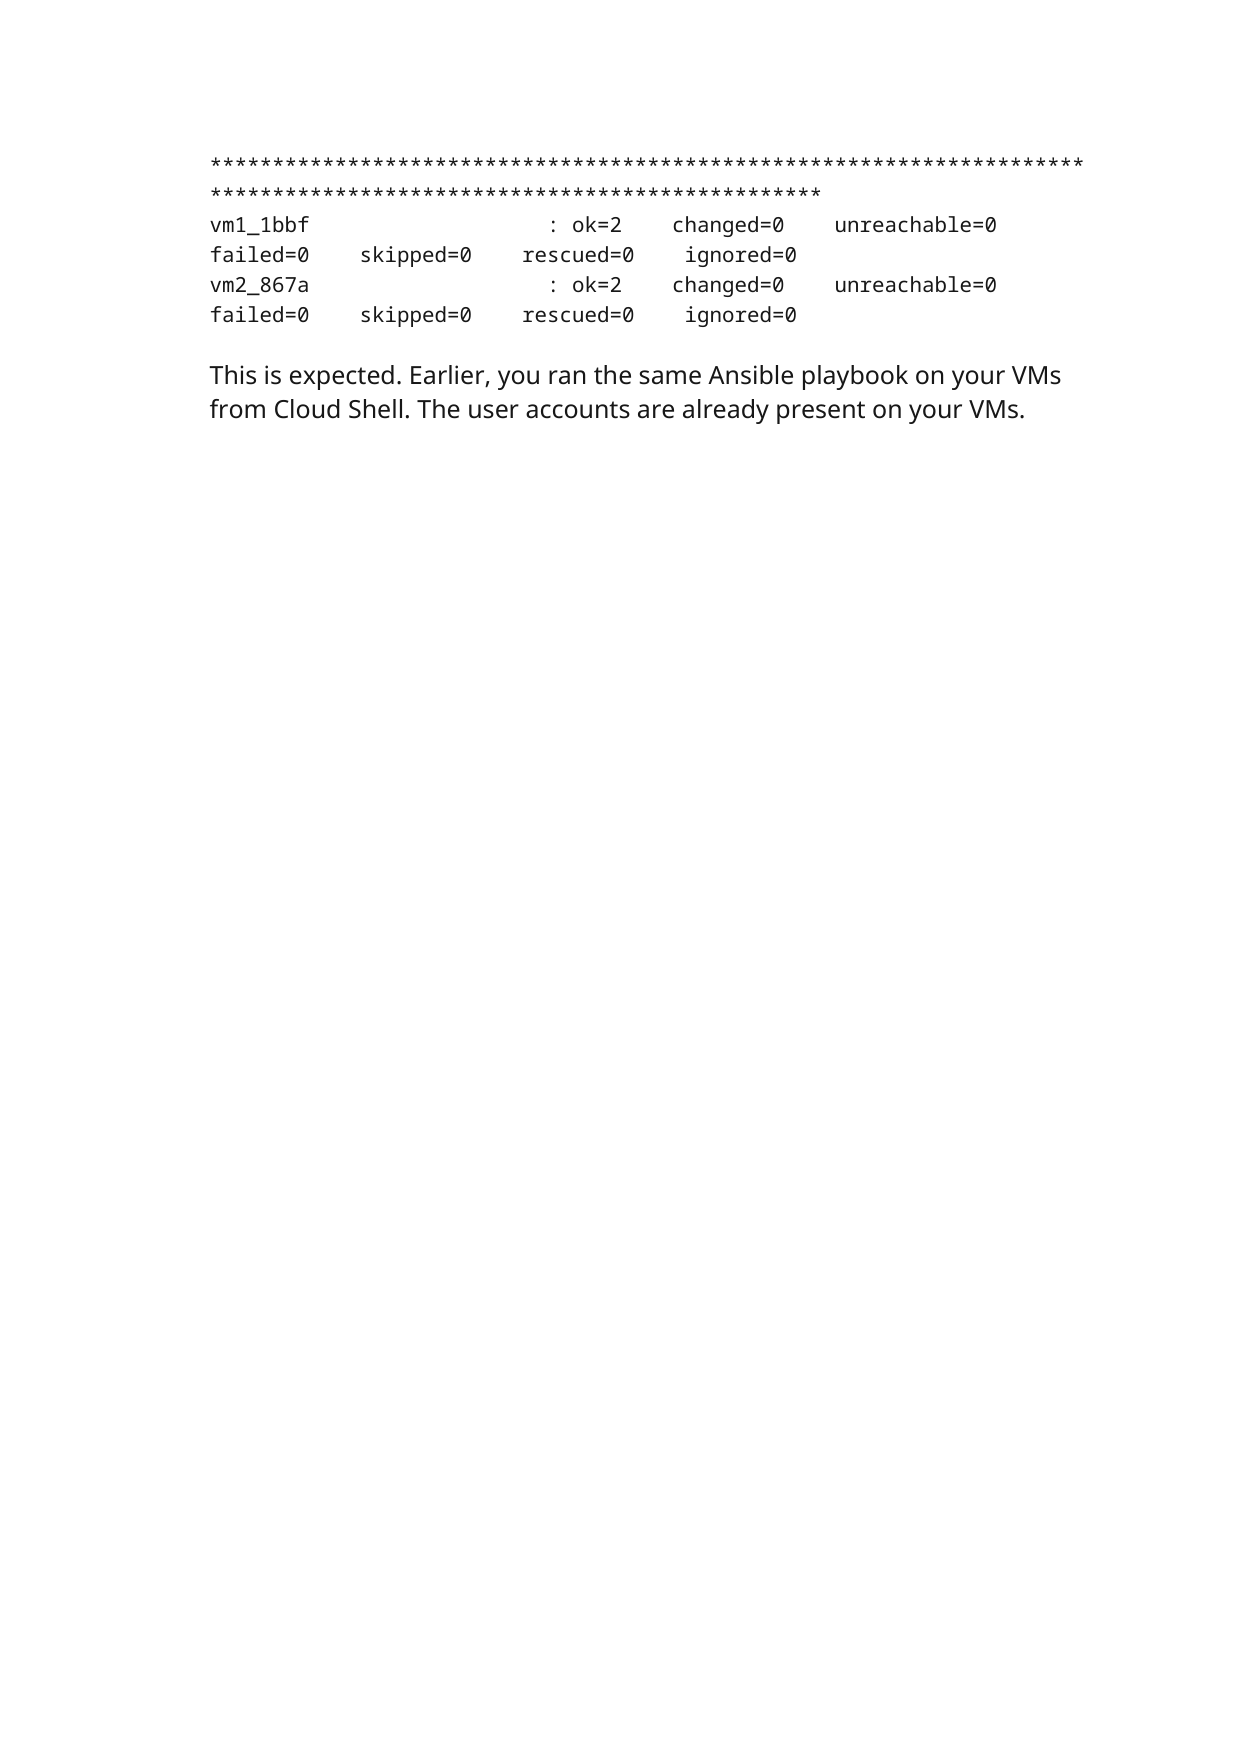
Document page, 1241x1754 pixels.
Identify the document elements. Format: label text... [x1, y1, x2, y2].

text This is expected. Earlier, you ran the same Ansible playbook on your VMs from Cloud Shell. The user accounts are already present on your VMs. [209, 357, 1090, 425]
text vm2_867a : ok=2 changed=0 unreachable=0 failed=0 skipped=0 rescued=0 ignored=0 [209, 269, 1090, 328]
text vm1_1bbf : ok=2 changed=0 unreachable=0 failed=0 skipped=0 rescued=0 ignored=0 [209, 209, 1090, 269]
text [209, 150, 1090, 209]
